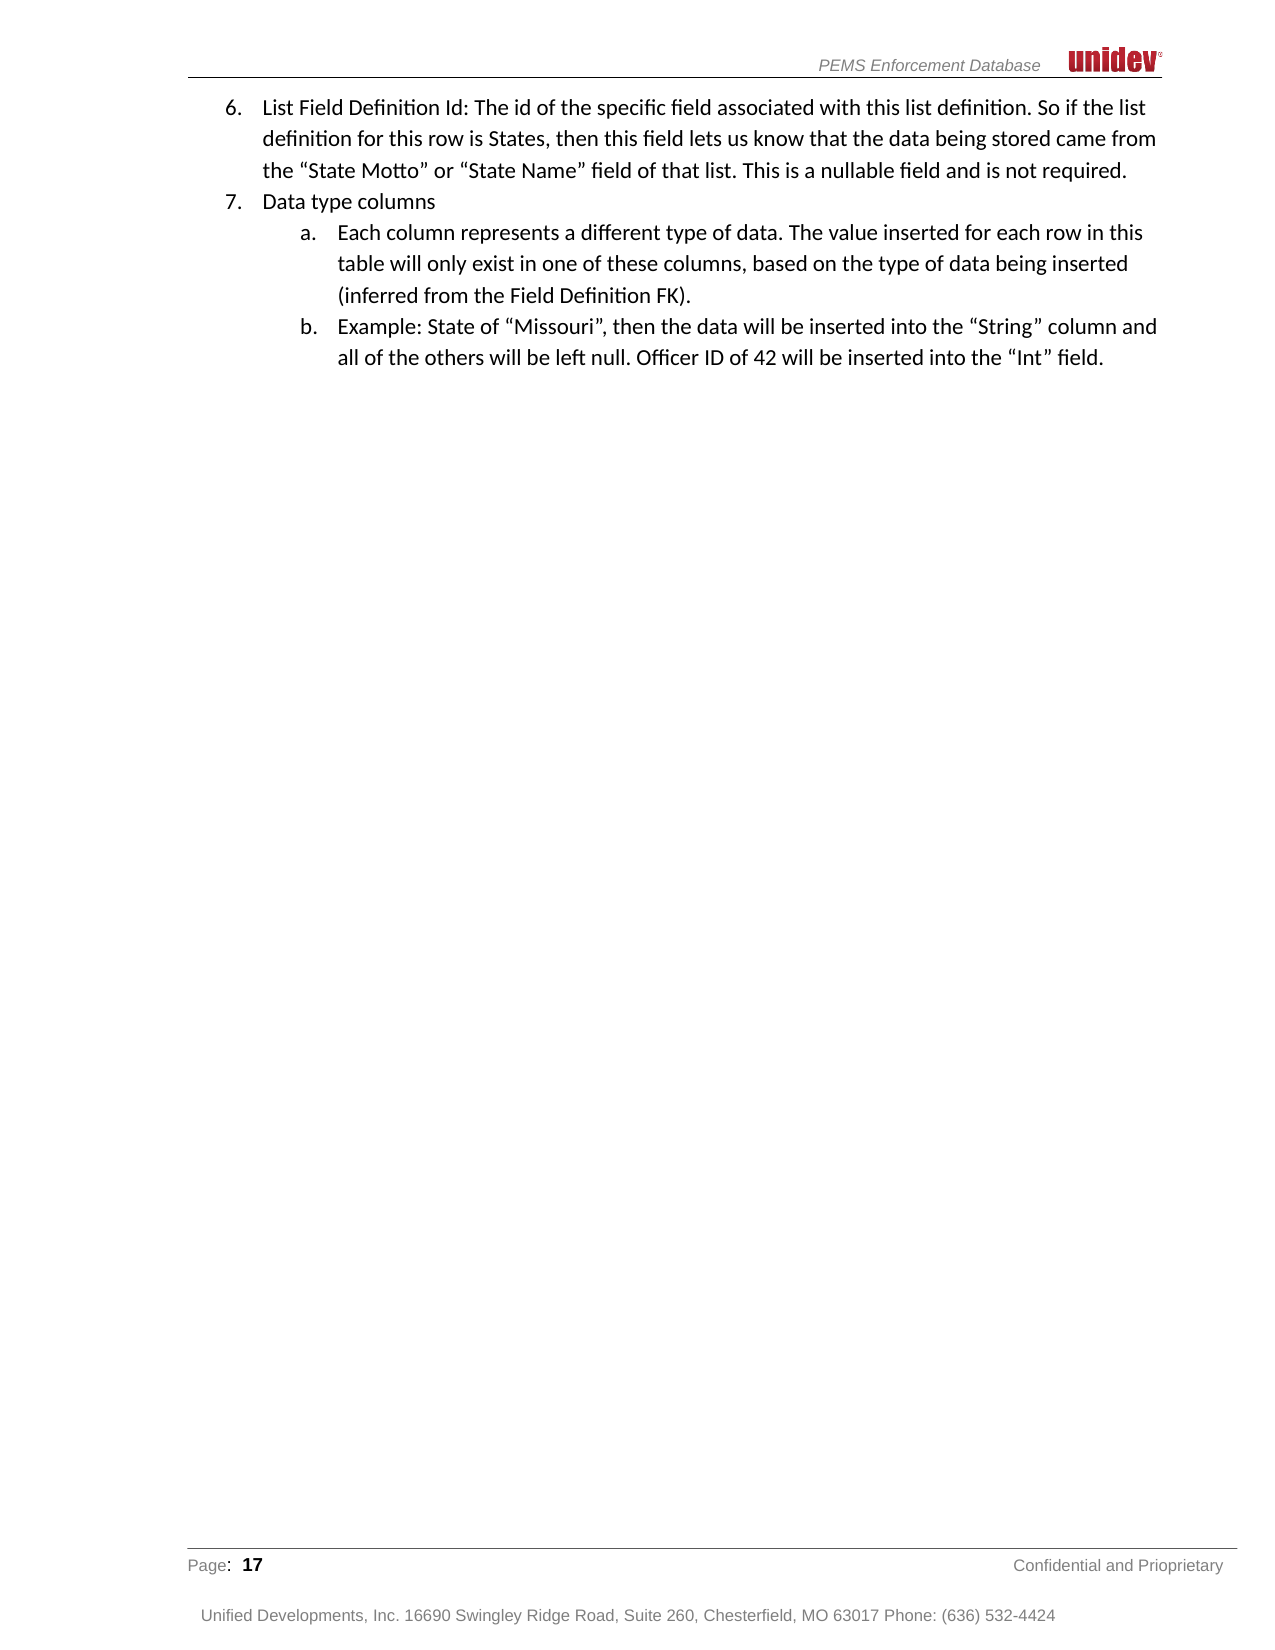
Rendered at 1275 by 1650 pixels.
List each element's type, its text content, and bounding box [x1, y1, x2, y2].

list Data type columns [225, 184, 1162, 215]
list List Field Definition Id: The id of the specific field associated with this list definition. So if the list definition for this row is States, then this field lets us know that the data being stored came from the “State Motto” or “State Name” field of that list. This is a nullable field and is not required. [225, 90, 1162, 184]
list Example: State of “Missouri”, then the data will be inserted into the “String” column and all of the others will be left null. Officer ID of 42 will be inserted into the “Int” field. [300, 309, 1162, 371]
picture [1068, 46, 1163, 72]
list Each column represents a different type of data. The value inserted for each row in this table will only exist in one of these columns, based on the type of data being inserted (inferred from the Field Definition FK). [300, 215, 1162, 309]
